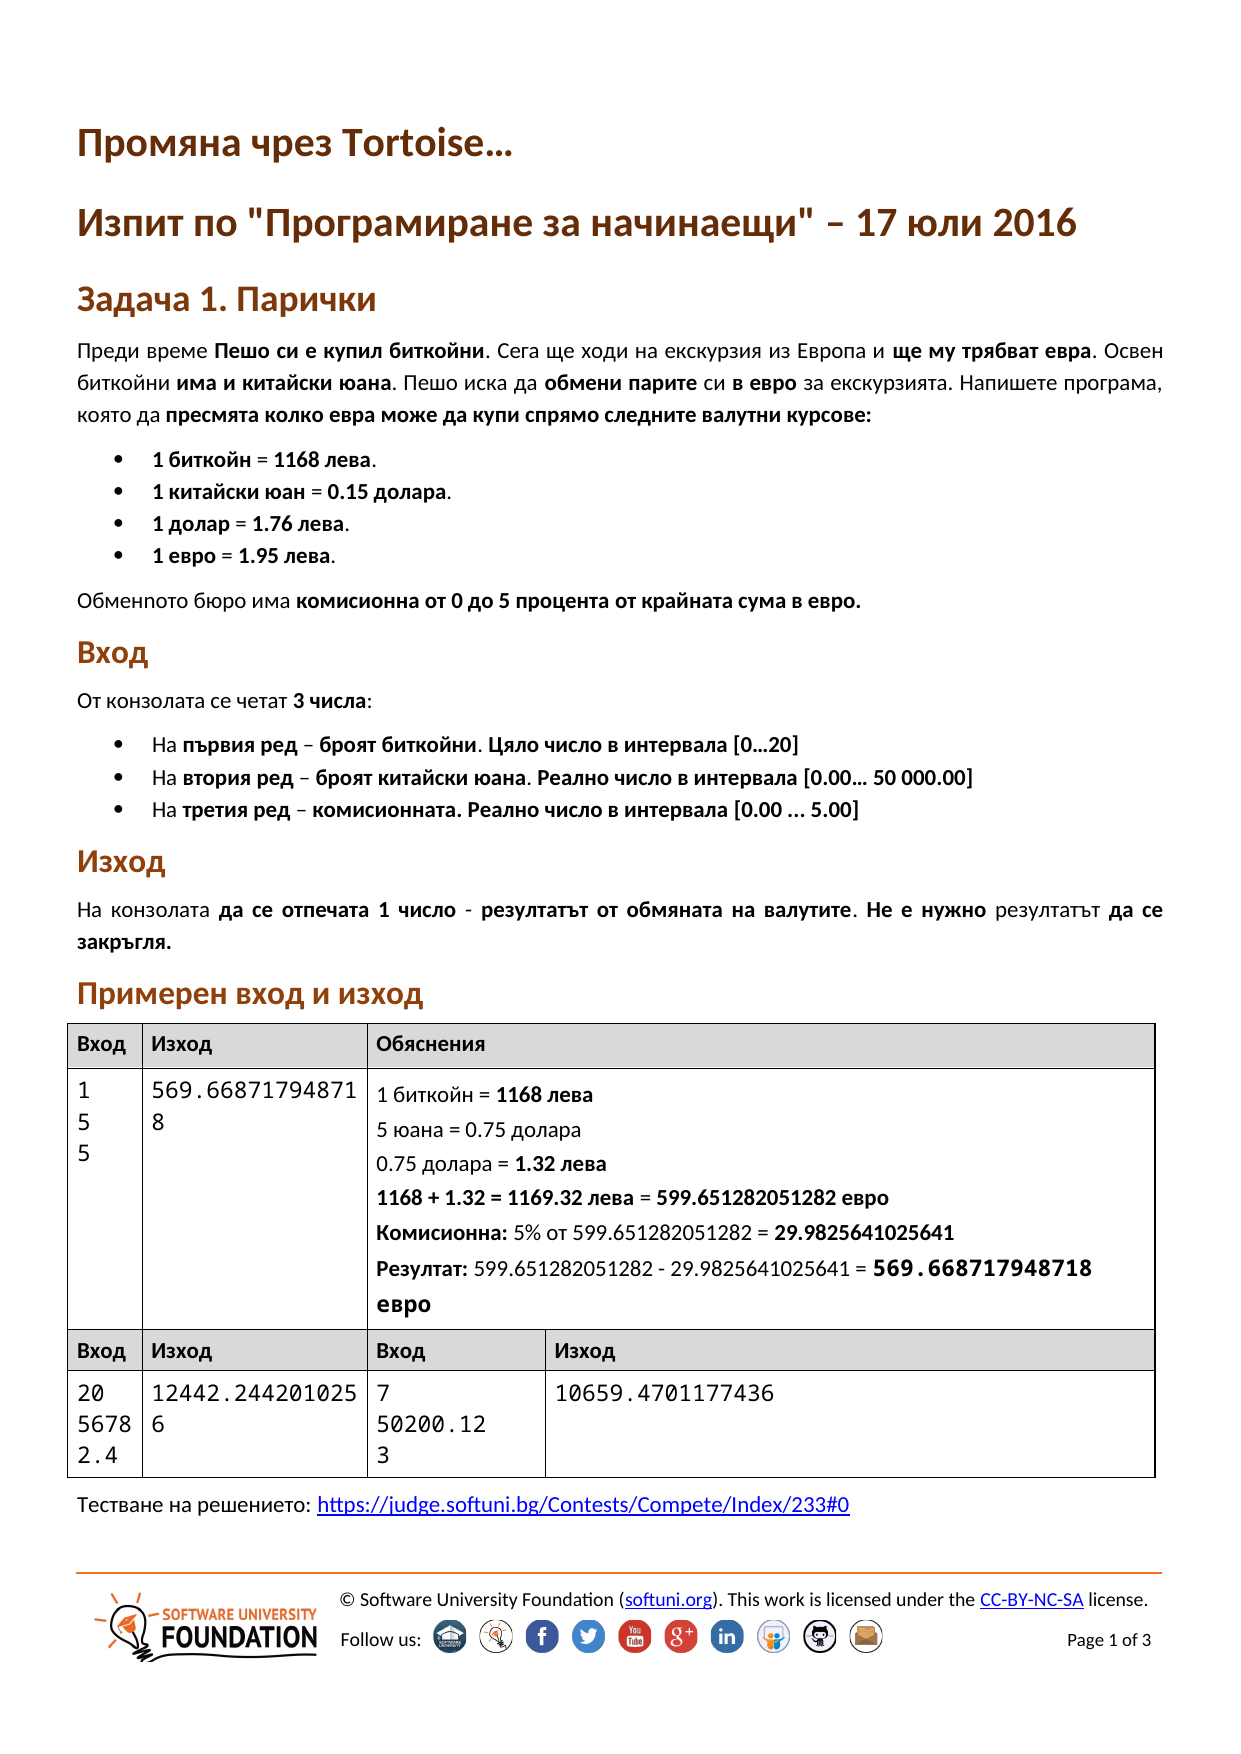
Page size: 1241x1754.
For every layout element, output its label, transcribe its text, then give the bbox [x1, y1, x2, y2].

subtitle Вход [77, 631, 1163, 672]
list 1 биткойн = 1168 лева. [114, 445, 1163, 473]
picture [803, 1620, 837, 1653]
list 1 китайски юан = 0.15 долара. [114, 477, 1163, 505]
text На конзолата да се отпечата 1 число - резултатът от обмяната на валутите. Не е нужно резултатът да се закръгля. [77, 895, 1163, 955]
list На първия ред – броят биткойни. Цяло число в интервала [0…20] [114, 731, 1163, 759]
picture [757, 1620, 790, 1653]
picture [849, 1620, 883, 1653]
list 1 долар = 1.76 лева. [114, 509, 1163, 537]
table_cell 12442.2442010256 [143, 1371, 367, 1477]
subtitle Изпит по "Програмиране за начинаещи" – 17 юли 2016 [77, 196, 1163, 246]
table_header Обяснения [368, 1024, 1154, 1067]
picture [433, 1620, 467, 1653]
table_header Вход [68, 1024, 142, 1067]
list На втория ред – броят китайски юана. Реално число в интервала [0.00… 50 000.00] [114, 763, 1163, 791]
subtitle Примерен вход и изход [77, 972, 1163, 1012]
table_cell 1 биткойн = 1168 лева 5 юана = 0.75 долара 0.75 долара = 1.32 лева 1168 + 1.32 = 1169.32 лева = 599.651282051282 евро Комисионна: 5% от 599.651282051282 = 29.9825641025641 Резултат: 599.651282051282 - 29.9825641025641 = 569.668717948718 евро [368, 1069, 1154, 1329]
table_cell Изход [546, 1330, 1154, 1370]
text От конзолата се четат 3 числа: [77, 686, 1163, 714]
picture [710, 1620, 744, 1653]
text Обменnото бюро има комисионна от 0 до 5 процента от крайната сума в евро. [77, 586, 1163, 614]
picture [572, 1620, 605, 1653]
table_cell 10659.4701177436 [546, 1371, 1154, 1477]
table_cell 7 50200.12 3 [368, 1371, 545, 1477]
table_header Изход [143, 1024, 367, 1067]
table_cell 569.668717948718 [143, 1069, 367, 1329]
table_cell 20 5678 2.4 [68, 1371, 142, 1477]
table_cell 1 5 5 [68, 1069, 142, 1329]
subtitle Изход [77, 840, 1163, 880]
picture [618, 1620, 652, 1653]
subtitle Задача 1. Парички [77, 275, 1163, 321]
subtitle Промяна чрез Tortoise… [77, 116, 1163, 167]
picture [479, 1620, 513, 1653]
list На третия ред – комисионната. Реално число в интервала [0.00 ... 5.00] [114, 795, 1163, 823]
table_cell Вход [368, 1330, 545, 1370]
text Преди време Пешо си е купил биткойни. Сега ще ходи на екскурзия из Европа и ще му трябват евра. Освен биткойни има и китайски юанa. Пешо иска да обмени парите си в евро за екскурзията. Напишете програма, която да пресмята колко евра може да купи спрямо следните валутни курсове: [77, 336, 1163, 428]
list 1 евро = 1.95 лева. [114, 541, 1163, 569]
text Тестване на решението: https://judge.softuni.bg/Contests/Compete/Index/233#0 [77, 1490, 1163, 1518]
picture [664, 1620, 698, 1653]
table_cell Изход [143, 1330, 367, 1370]
picture [525, 1620, 559, 1653]
picture [93, 1592, 317, 1662]
table_cell Вход [68, 1330, 142, 1370]
